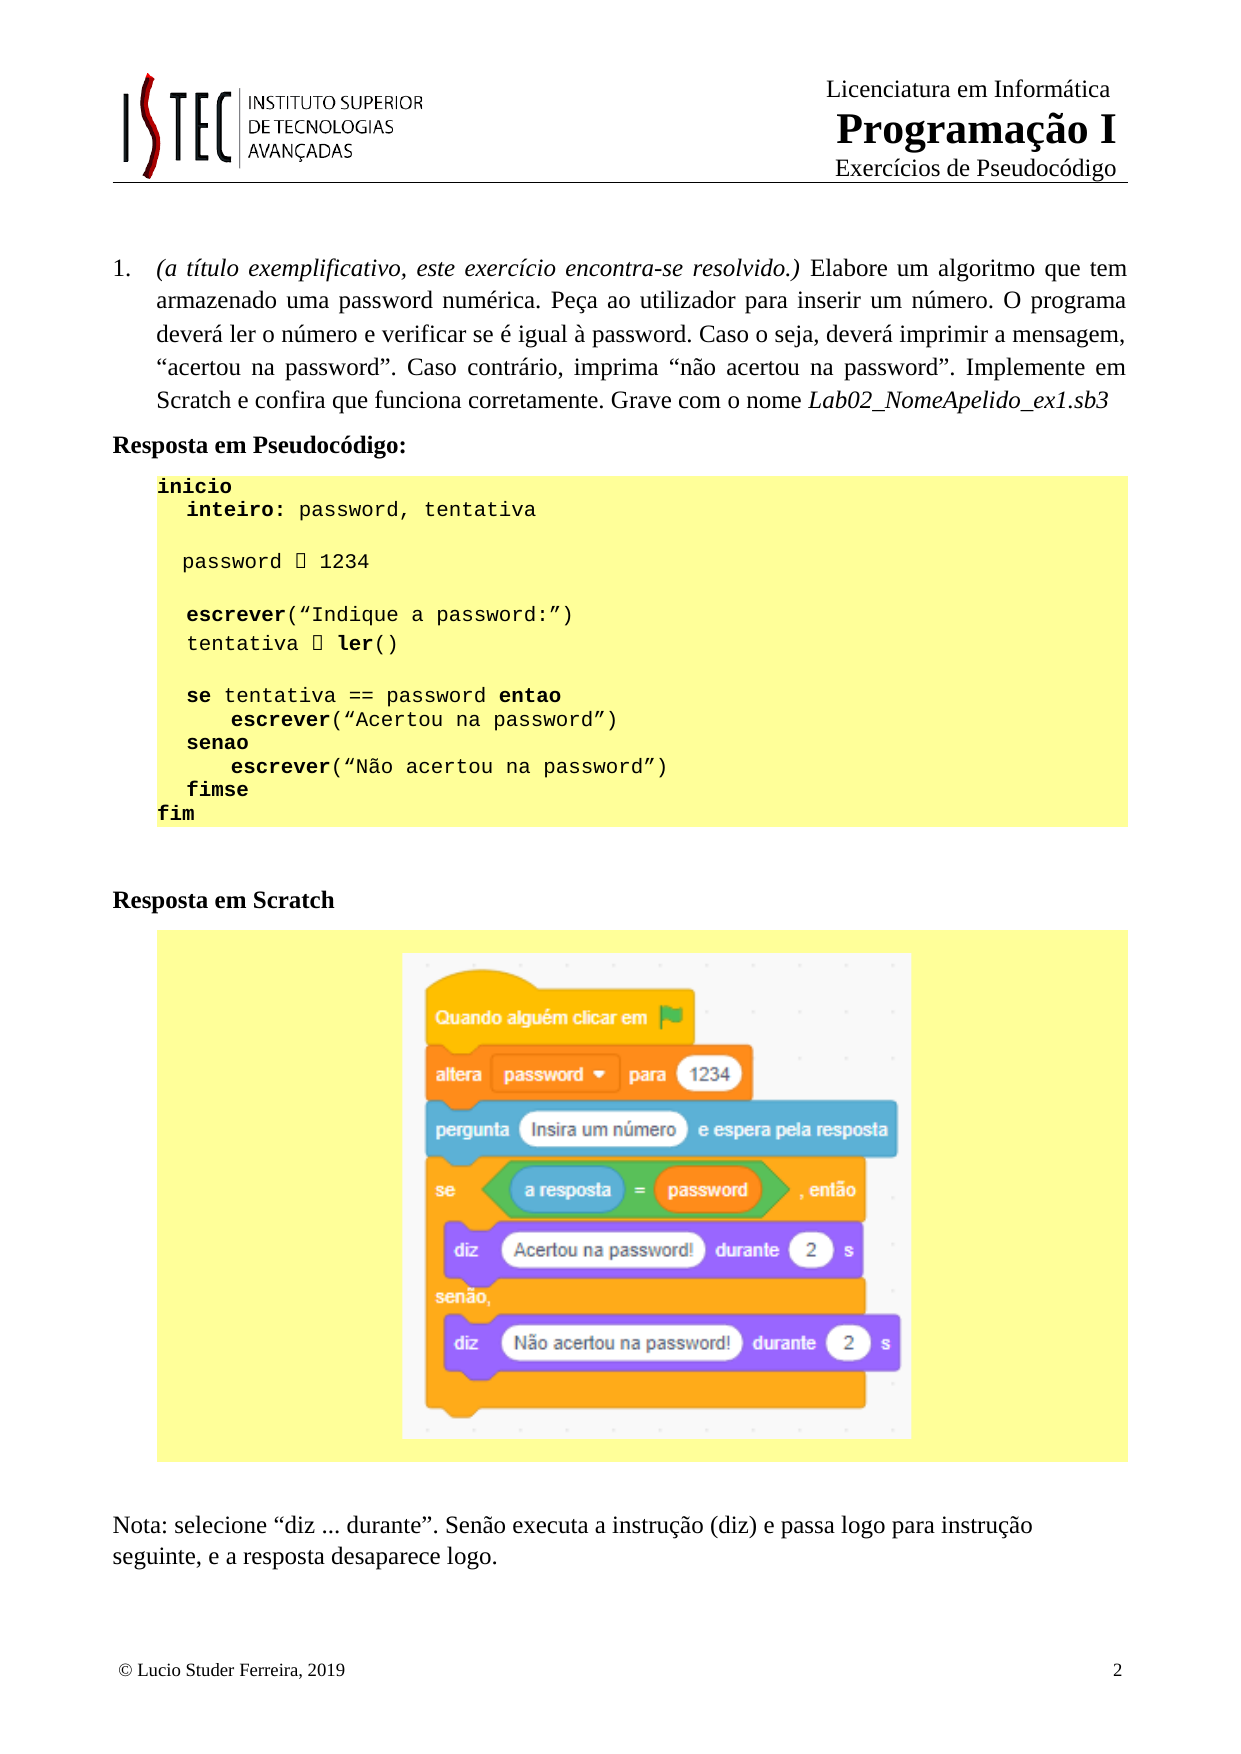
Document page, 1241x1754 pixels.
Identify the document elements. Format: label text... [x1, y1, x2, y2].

text inicio [157, 476, 1128, 499]
text escrever(“Indique a password:”) [157, 604, 1128, 628]
text fimse [157, 779, 1128, 803]
text tentativa  ler() [157, 628, 1128, 656]
text inteiro: password, tentativa [157, 499, 1128, 523]
text escrever(“Não acertou na password”) [157, 756, 1128, 779]
text Resposta em Pseudocódigo: [112, 430, 1128, 459]
text Resposta em Scratch [112, 885, 1128, 913]
picture [402, 953, 912, 1439]
list (a título exemplificativo, este exercício encontra-se resolvido.) Elabore um algoritmo que tem armazenado uma password numérica. Peça ao utilizador para inserir um número. O programa deverá ler o número e verificar se é igual à password. Caso o seja, deverá imprimir a mensagem, “acertou na password”. Caso contrário, imprima “não acertou na password”. Implemente em Scratch e confira que funciona corretamente. Grave com o nome Lab02_NomeApelido_ex1.sb3 [112, 253, 1128, 413]
picture [123, 73, 423, 179]
text se tentativa == password entao [157, 685, 1128, 708]
text fim [157, 803, 1128, 827]
text password  1234 [157, 547, 1128, 575]
text escrever(“Acertou na password”) [157, 708, 1128, 732]
text Nota: selecione “diz ... durante”. Senão executa a instrução (diz) e passa logo para instrução seguinte, e a resposta desaparece logo. [112, 1510, 1128, 1570]
text senao [157, 732, 1128, 756]
